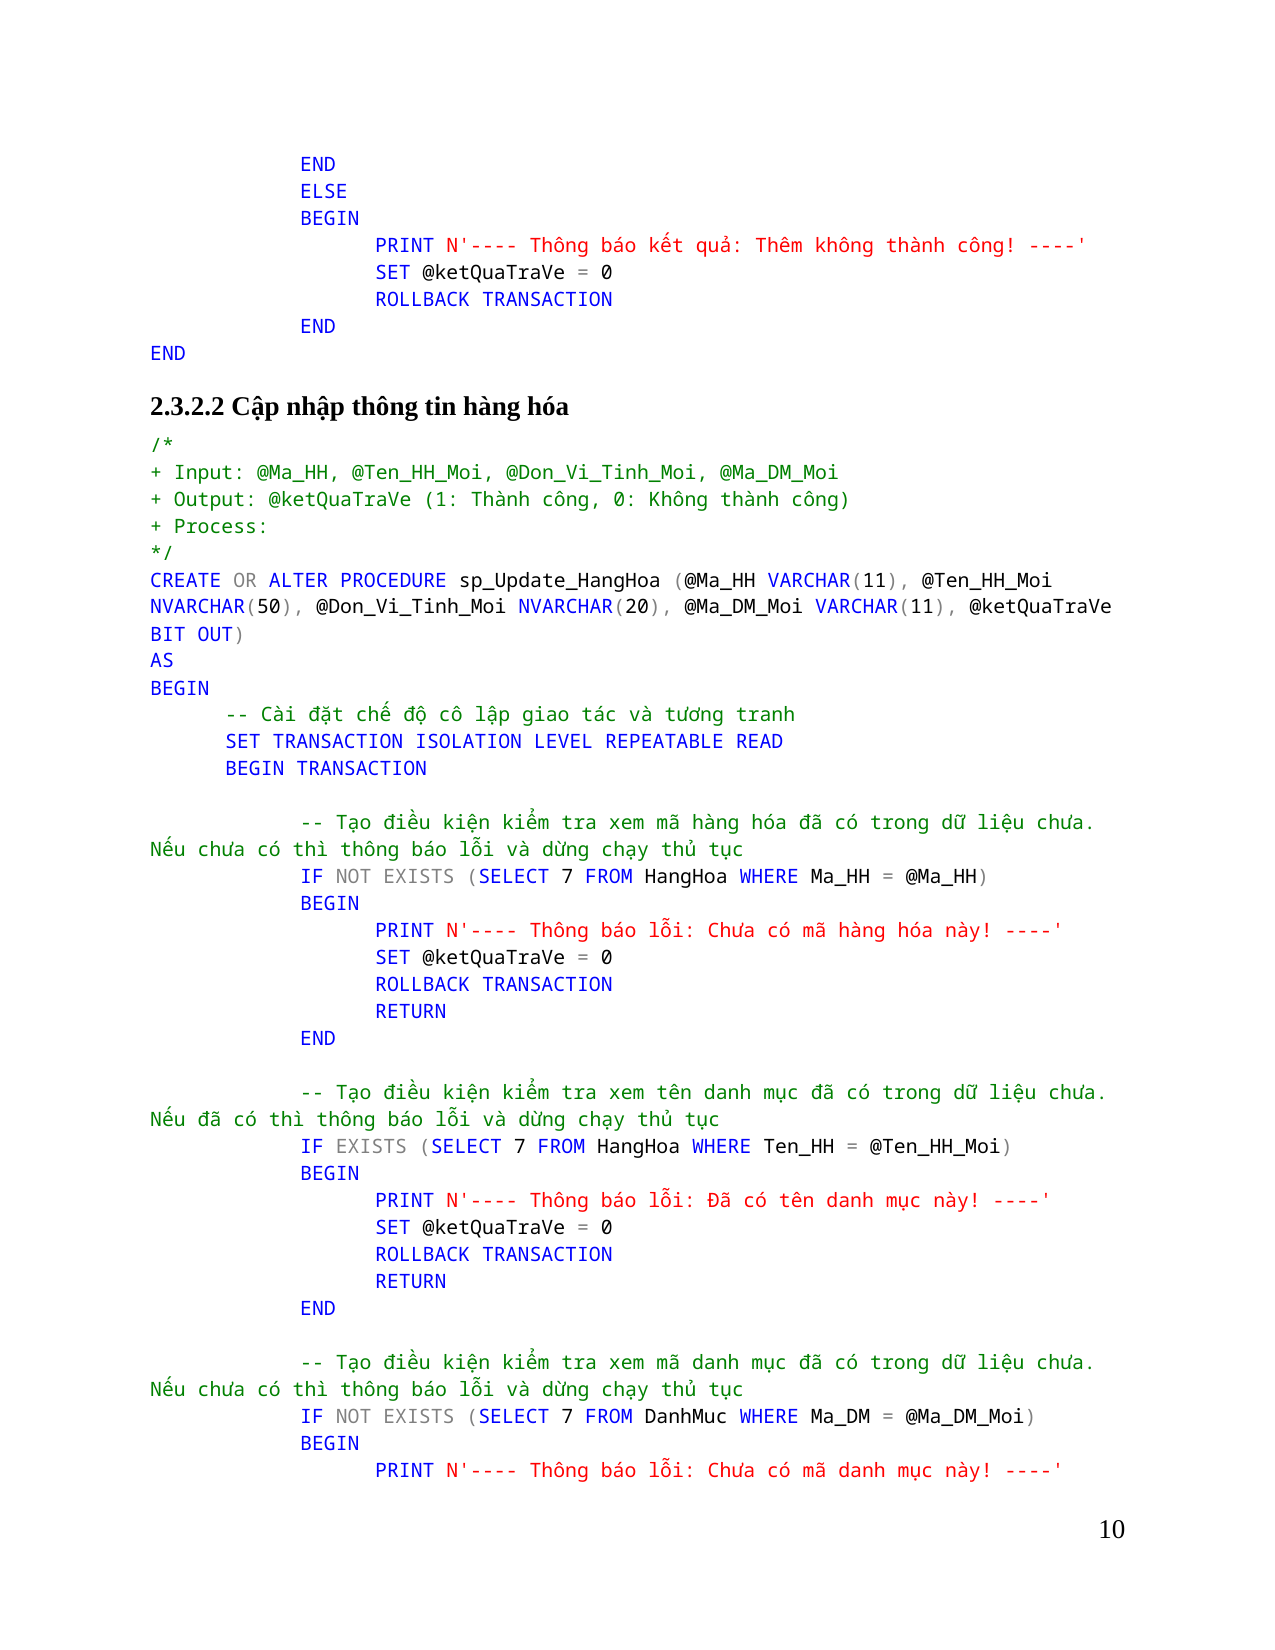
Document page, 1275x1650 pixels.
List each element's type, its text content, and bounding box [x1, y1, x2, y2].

text ROLLBACK TRANSACTION [150, 285, 1125, 312]
text /* [150, 431, 1125, 458]
text SET @ketQuaTraVe = 0 [150, 258, 1125, 285]
text BEGIN [150, 889, 1125, 917]
text + Input: @Ma_HH, @Ten_HH_Moi, @Don_Vi_Tinh_Moi, @Ma_DM_Moi [150, 458, 1125, 485]
text -- Tạo điều kiện kiểm tra xem mã danh mục đã có trong dữ liệu chưa. Nếu chưa có thì thông báo lỗi và dừng chạy thủ tục [150, 1348, 1125, 1402]
text RETURN [150, 997, 1125, 1024]
text IF EXISTS (SELECT 7 FROM HangHoa WHERE Ten_HH = @Ten_HH_Moi) [150, 1132, 1125, 1159]
text -- Tạo điều kiện kiểm tra xem tên danh mục đã có trong dữ liệu chưa. Nếu đã có thì thông báo lỗi và dừng chạy thủ tục [150, 1078, 1125, 1132]
text PRINT N'---- Thông báo kết quả: Thêm không thành công! ----' [150, 231, 1125, 258]
text ELSE [150, 177, 1125, 204]
text BEGIN [150, 1159, 1125, 1186]
text BEGIN [150, 674, 1125, 701]
text + Output: @ketQuaTraVe (1: Thành công, 0: Không thành công) [150, 485, 1125, 512]
text END [150, 1024, 1125, 1051]
subtitle Cập nhập thông tin hàng hóa [150, 391, 1125, 422]
text ROLLBACK TRANSACTION [150, 971, 1125, 997]
text -- Cài đặt chế độ cô lập giao tác và tương tranh [150, 701, 1125, 728]
text BEGIN TRANSACTION [150, 755, 1125, 782]
text -- Tạo điều kiện kiểm tra xem mã hàng hóa đã có trong dữ liệu chưa. Nếu chưa có thì thông báo lỗi và dừng chạy thủ tục [150, 809, 1125, 863]
text ROLLBACK TRANSACTION [150, 1240, 1125, 1267]
text SET @ketQuaTraVe = 0 [150, 1213, 1125, 1240]
text */ [150, 539, 1125, 566]
text END [150, 312, 1125, 339]
text BEGIN [150, 1429, 1125, 1456]
text CREATE OR ALTER PROCEDURE sp_Update_HangHoa (@Ma_HH VARCHAR(11), @Ten_HH_Moi NVARCHAR(50), @Don_Vi_Tinh_Moi NVARCHAR(20), @Ma_DM_Moi VARCHAR(11), @ketQuaTraVe BIT OUT) [150, 566, 1125, 647]
text RETURN [150, 1267, 1125, 1294]
text IF NOT EXISTS (SELECT 7 FROM HangHoa WHERE Ma_HH = @Ma_HH) [150, 863, 1125, 889]
text + Process: [150, 512, 1125, 539]
text END [150, 1294, 1125, 1321]
text AS [150, 647, 1125, 674]
text PRINT N'---- Thông báo lỗi: Chưa có mã danh mục này! ----' [150, 1456, 1125, 1483]
text SET TRANSACTION ISOLATION LEVEL REPEATABLE READ [150, 728, 1125, 755]
text END [150, 339, 1125, 366]
text END [150, 150, 1125, 177]
text BEGIN [150, 204, 1125, 231]
text SET @ketQuaTraVe = 0 [150, 943, 1125, 971]
text PRINT N'---- Thông báo lỗi: Đã có tên danh mục này! ----' [150, 1186, 1125, 1213]
text PRINT N'---- Thông báo lỗi: Chưa có mã hàng hóa này! ----' [150, 917, 1125, 943]
text IF NOT EXISTS (SELECT 7 FROM DanhMuc WHERE Ma_DM = @Ma_DM_Moi) [150, 1402, 1125, 1429]
